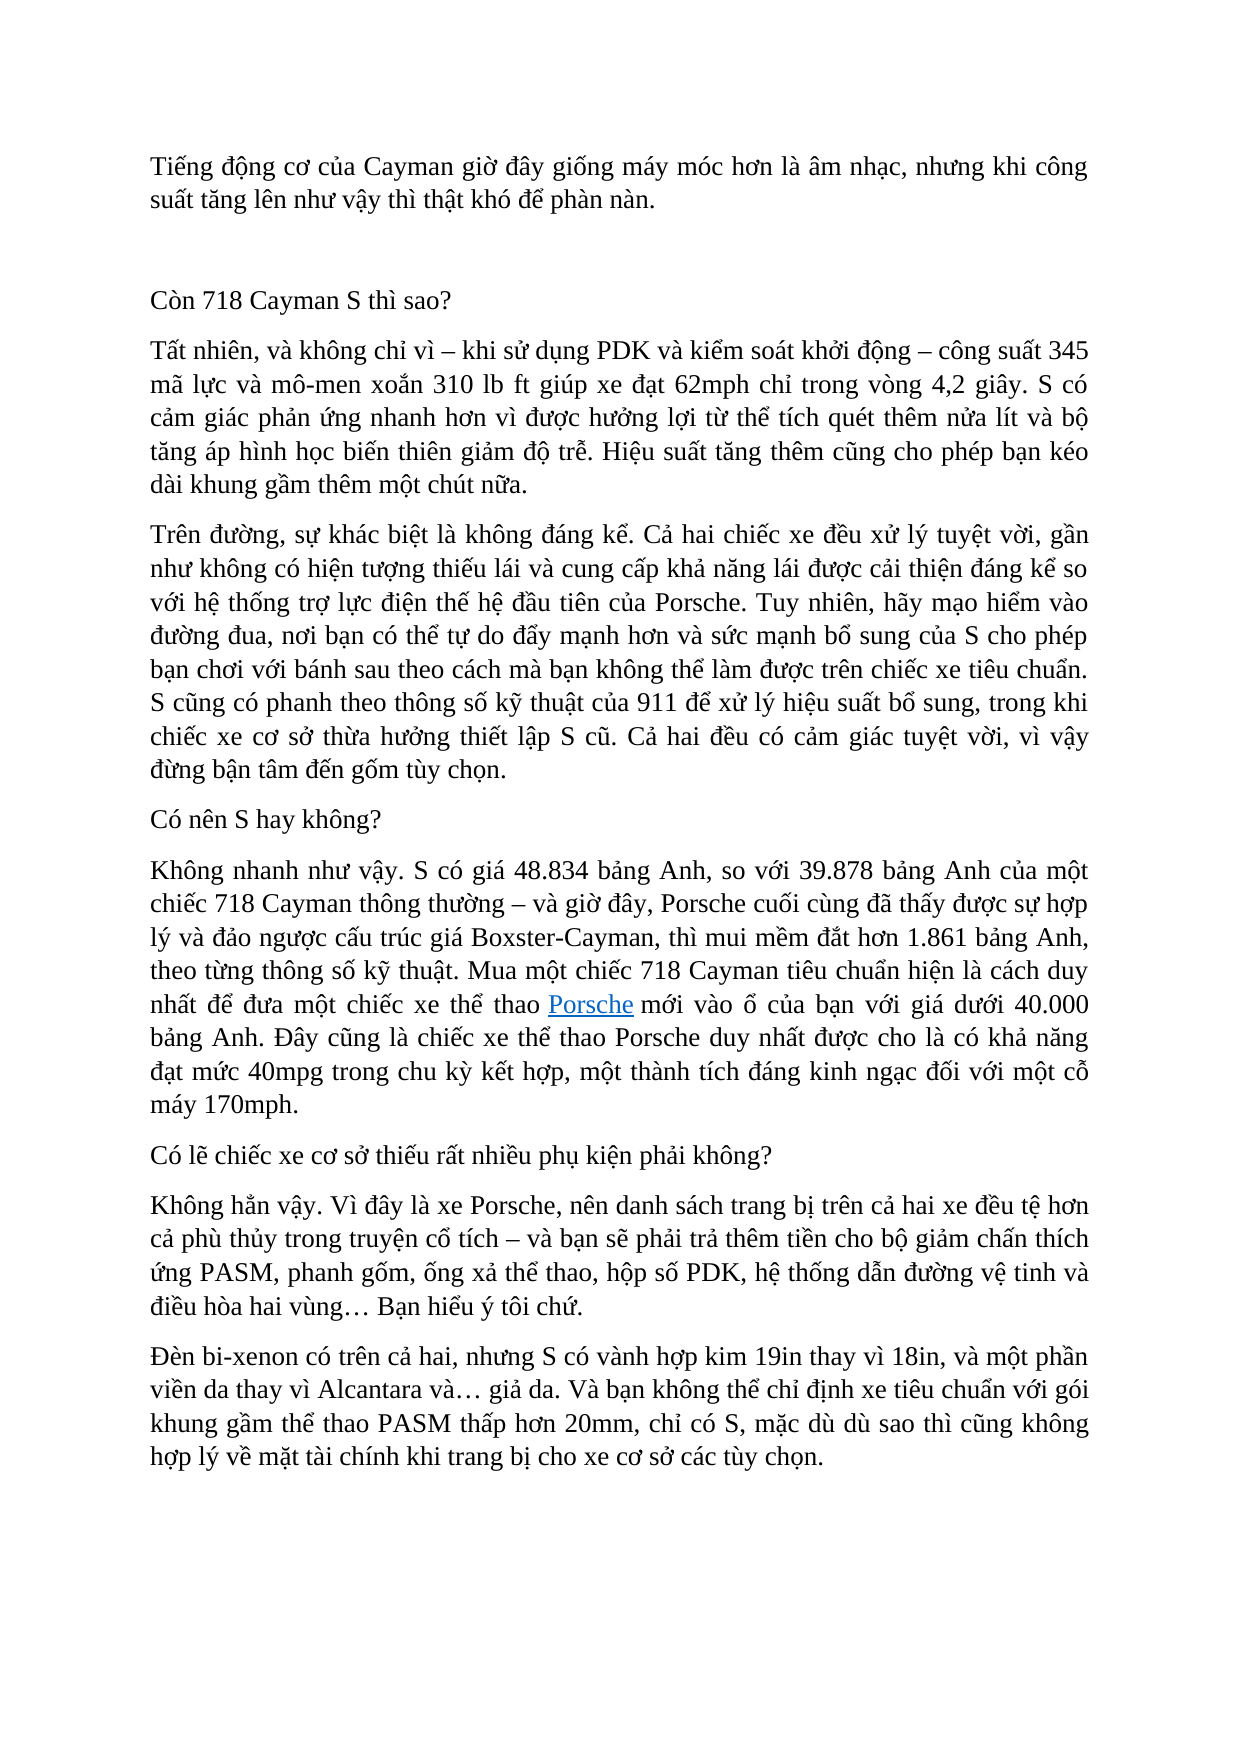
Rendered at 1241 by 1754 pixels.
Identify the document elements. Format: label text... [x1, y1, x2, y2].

text Có nên S hay không? [150, 803, 1090, 835]
text Không nhanh như vậy. S có giá 48.834 bảng Anh, so với 39.878 bảng Anh của một chiếc 718 Cayman thông thường – và giờ đây, Porsche cuối cùng đã thấy được sự hợp lý và đảo ngược cấu trúc giá Boxster-Cayman, thì mui mềm đắt hơn 1.861 bảng Anh, theo từng thông số kỹ thuật. Mua một chiếc 718 Cayman tiêu chuẩn hiện là cách duy nhất để đưa một chiếc xe thể thao Porsche mới vào ổ của bạn với giá dưới 40.000 bảng Anh. Đây cũng là chiếc xe thể thao Porsche duy nhất được cho là có khả năng đạt mức 40mpg trong chu kỳ kết hợp, một thành tích đáng kinh ngạc đối với một cỗ máy 170mph. [150, 854, 1090, 1120]
text Có lẽ chiếc xe cơ sở thiếu rất nhiều phụ kiện phải không? [150, 1139, 1090, 1170]
text Đèn bi-xenon có trên cả hai, nhưng S có vành hợp kim 19in thay vì 18in, và một phần viền da thay vì Alcantara và… giả da. Và bạn không thể chỉ định xe tiêu chuẩn với gói khung gầm thể thao PASM thấp hơn 20mm, chỉ có S, mặc dù dù sao thì cũng không hợp lý về mặt tài chính khi trang bị cho xe cơ sở các tùy chọn. [150, 1340, 1090, 1472]
text Trên đường, sự khác biệt là không đáng kể. Cả hai chiếc xe đều xử lý tuyệt vời, gần như không có hiện tượng thiếu lái và cung cấp khả năng lái được cải thiện đáng kể so với hệ thống trợ lực điện thế hệ đầu tiên của Porsche. Tuy nhiên, hãy mạo hiểm vào đường đua, nơi bạn có thể tự do đẩy mạnh hơn và sức mạnh bổ sung của S cho phép bạn chơi với bánh sau theo cách mà bạn không thể làm được trên chiếc xe tiêu chuẩn. S cũng có phanh theo thông số kỹ thuật của 911 để xử lý hiệu suất bổ sung, trong khi chiếc xe cơ sở thừa hưởng thiết lập S cũ. Cả hai đều có cảm giác tuyệt vời, vì vậy đừng bận tâm đến gốm tùy chọn. [150, 518, 1090, 784]
text Tất nhiên, và không chỉ vì – khi sử dụng PDK và kiểm soát khởi động – công suất 345 mã lực và mô-men xoắn 310 lb ft giúp xe đạt 62mph chỉ trong vòng 4,2 giây. S có cảm giác phản ứng nhanh hơn vì được hưởng lợi từ thể tích quét thêm nửa lít và bộ tăng áp hình học biến thiên giảm độ trễ. Hiệu suất tăng thêm cũng cho phép bạn kéo dài khung gầm thêm một chút nữa. [150, 334, 1090, 499]
text Còn 718 Cayman S thì sao? [150, 284, 1090, 315]
text Không hẳn vậy. Vì đây là xe Porsche, nên danh sách trang bị trên cả hai xe đều tệ hơn cả phù thủy trong truyện cổ tích – và bạn sẽ phải trả thêm tiền cho bộ giảm chấn thích ứng PASM, phanh gốm, ống xả thể thao, hộp số PDK, hệ thống dẫn đường vệ tinh và điều hòa hai vùng… Bạn hiểu ý tôi chứ. [150, 1189, 1090, 1321]
text Tiếng động cơ của Cayman giờ đây giống máy móc hơn là âm nhạc, nhưng khi công suất tăng lên như vậy thì thật khó để phàn nàn. [150, 150, 1090, 215]
